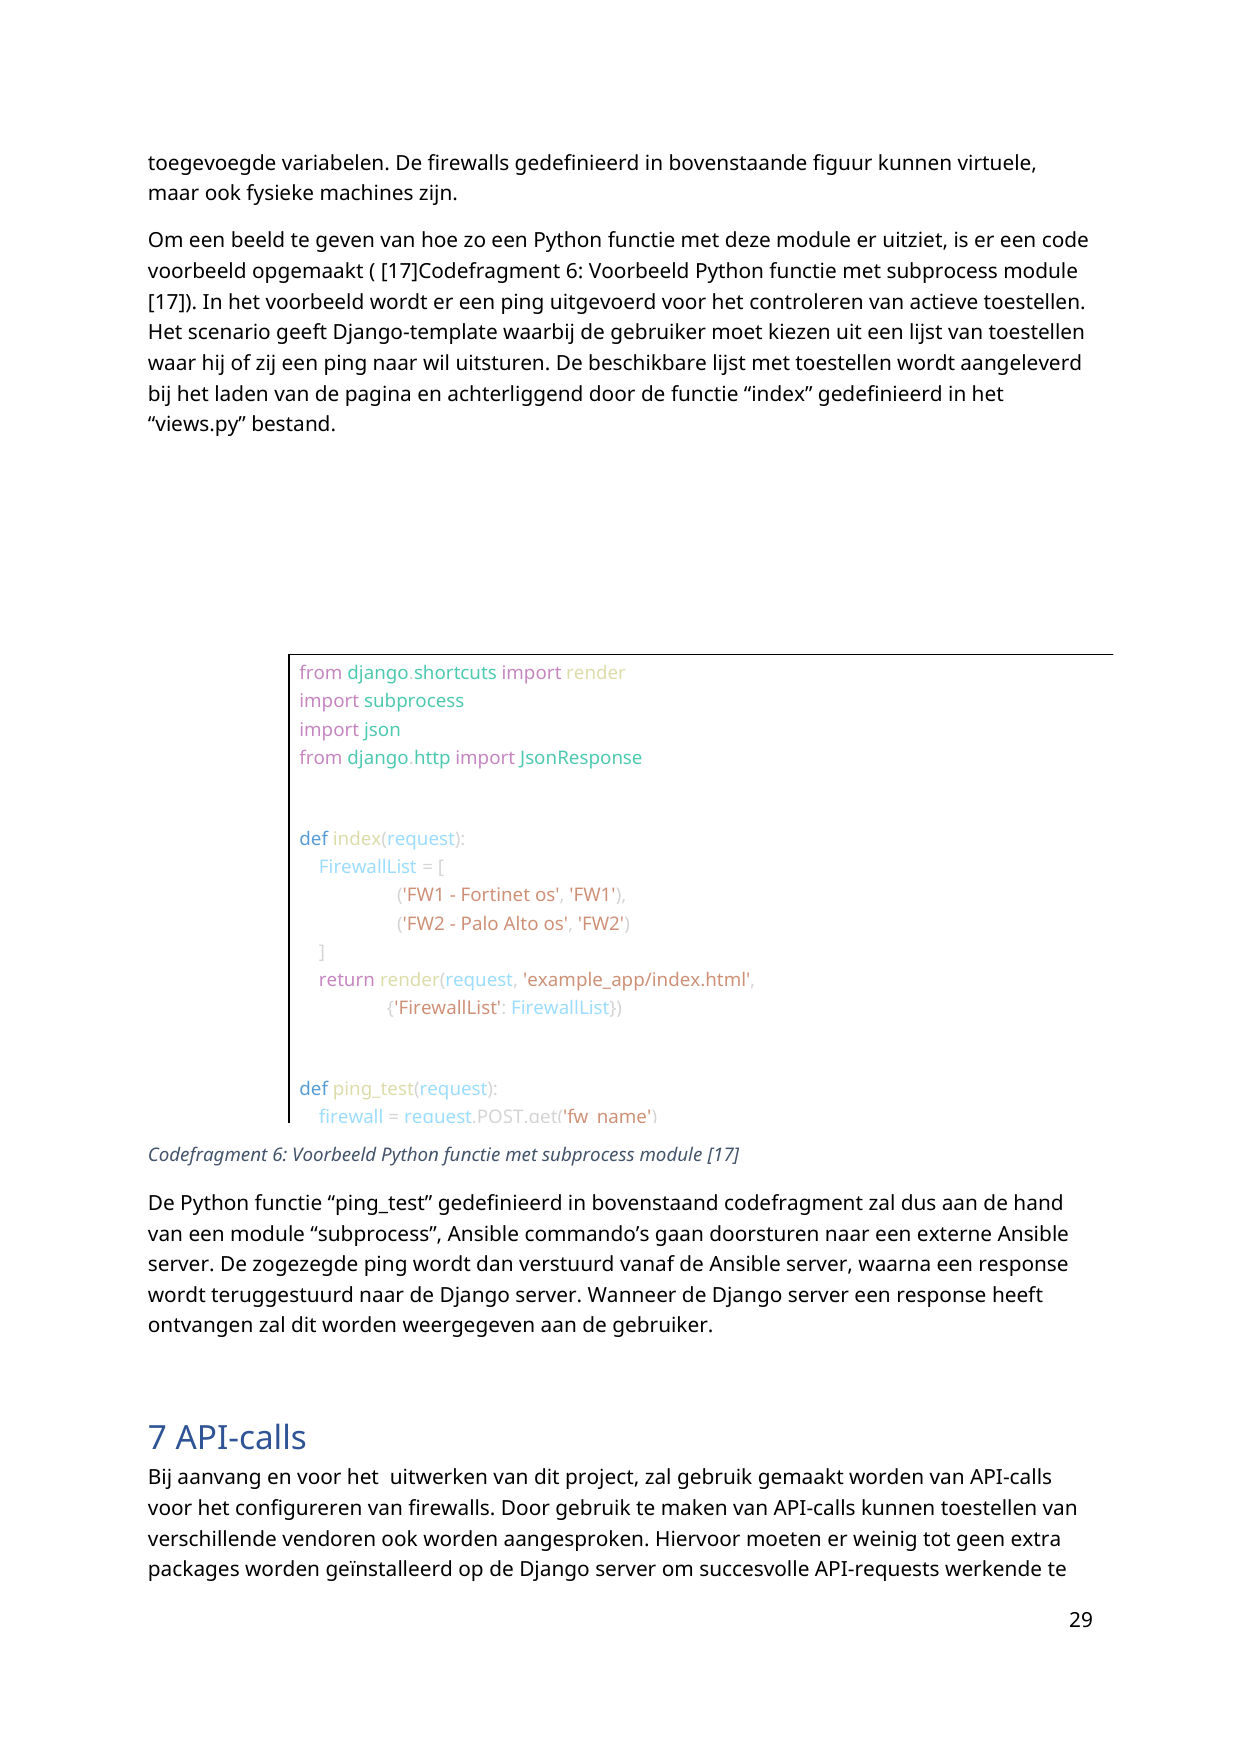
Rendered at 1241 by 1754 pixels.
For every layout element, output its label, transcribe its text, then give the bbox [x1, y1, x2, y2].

text Om een beeld te geven van hoe zo een Python functie met deze module er uitziet, is er een code voorbeeld opgemaakt (Codefragment 6: Voorbeeld Python functie met subprocess module). In het voorbeeld wordt er een ping uitgevoerd voor het controleren van actieve toestellen. Het scenario geeft Django-template waarbij de gebruiker moet kiezen uit een lijst van toestellen waar hij of zij een ping naar wil uitsturen. De beschikbare lijst met toestellen wordt aangeleverd bij het laden van de pagina en achterliggend door de functie “index” gedefinieerd in het “views.py” bestand. [148, 226, 1093, 438]
text De Python functie “ping_test” gedefinieerd in bovenstaand codefragment zal dus aan de hand van een module “subprocess”, Ansible commando’s gaan doorsturen naar een externe Ansible server. De zogezegde ping wordt dan verstuurd vanaf de Ansible server, waarna een response wordt teruggestuurd naar de Django server. Wanneer de Django server een response heeft ontvangen zal dit worden weergegeven aan de gebruiker. [148, 1188, 1093, 1339]
text Codefragment 6: Voorbeeld Python functie met subprocess module [148, 1142, 1093, 1167]
subtitle 7 API-calls [148, 1413, 1093, 1459]
